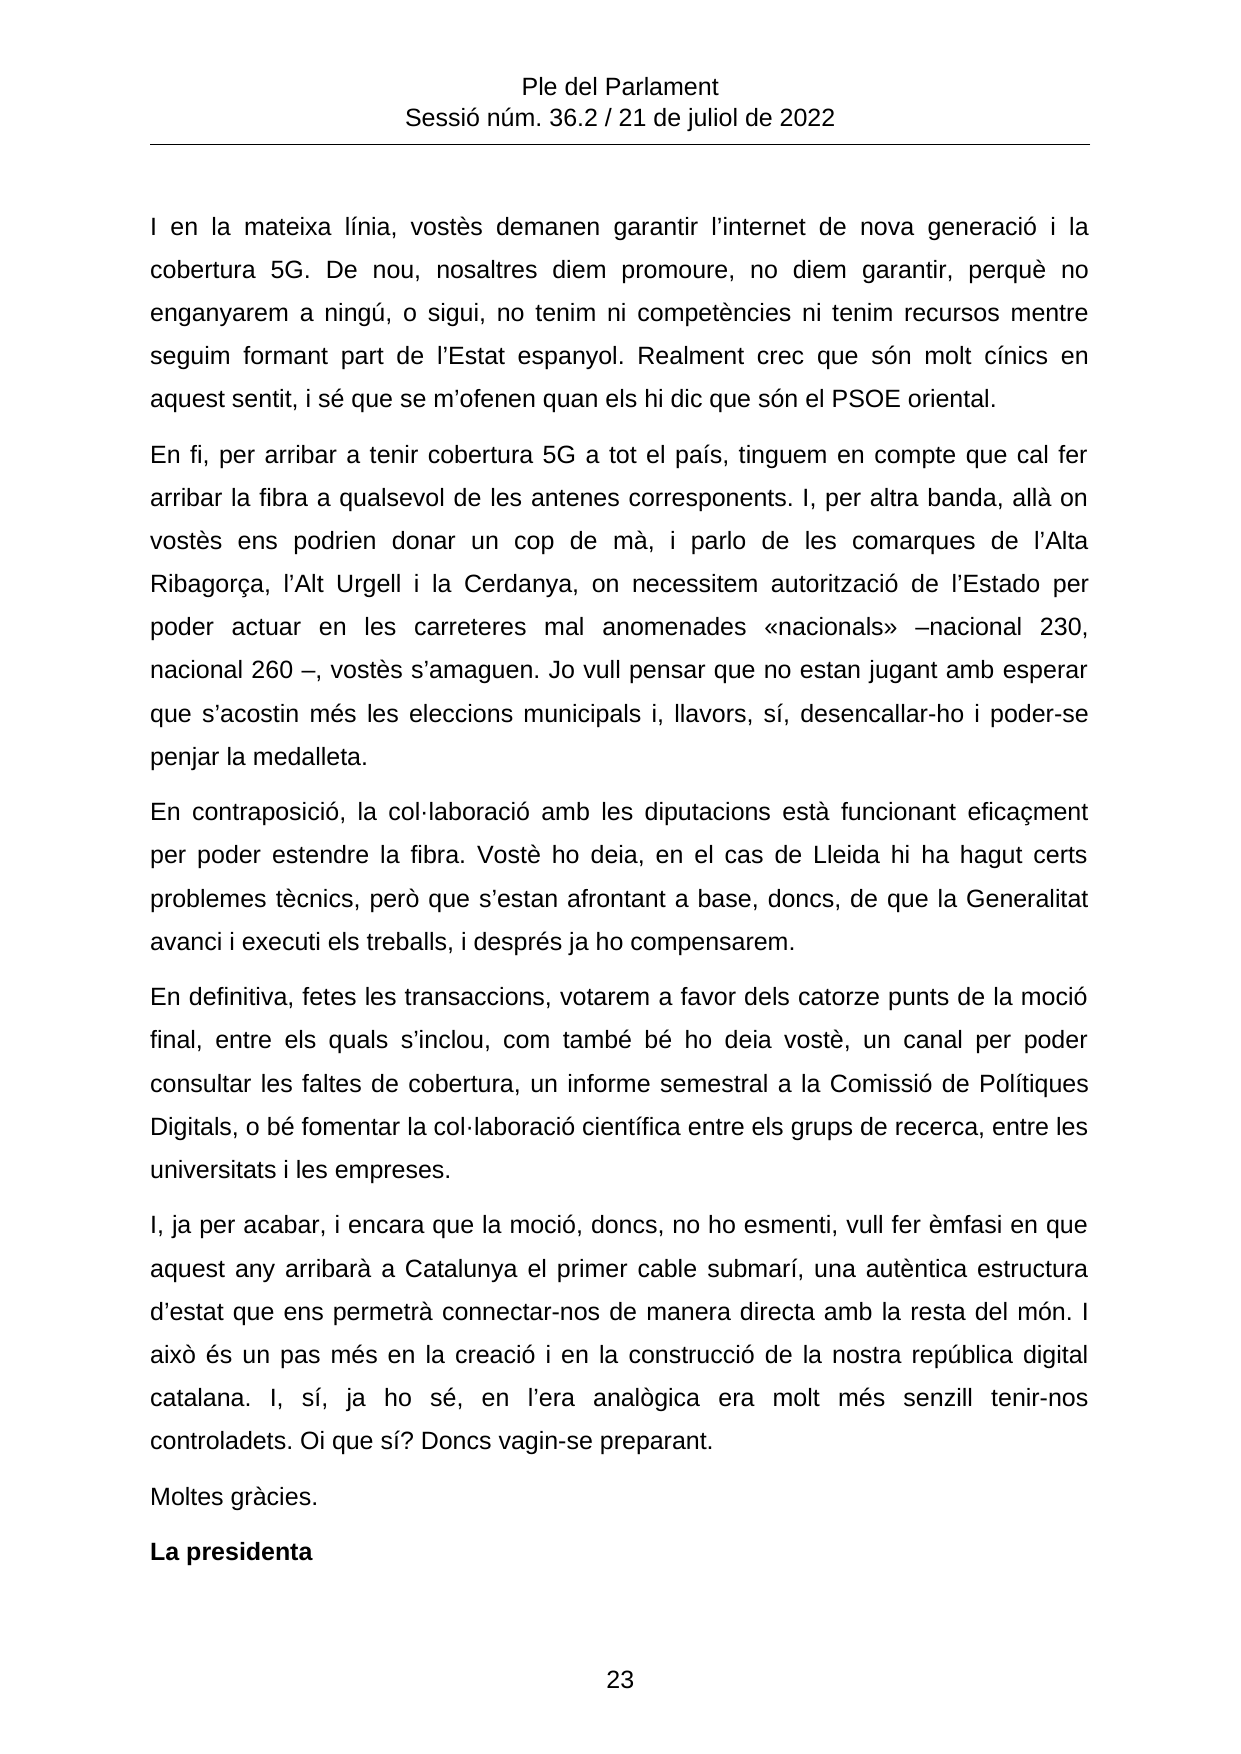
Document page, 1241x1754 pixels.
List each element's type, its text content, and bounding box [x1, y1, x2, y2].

text Moltes gràcies. [150, 1482, 1090, 1511]
text La presidenta [150, 1537, 1090, 1566]
text I en la mateixa línia, vostès demanen garantir l’internet de nova generació i la cobertura 5G. De nou, nosaltres diem promoure, no diem garantir, perquè no enganyarem a ningú, o sigui, no tenim ni competències ni tenim recursos mentre seguim formant part de l’Estat espanyol. Realment crec que són molt cínics en aquest sentit, i sé que se m’ofenen quan els hi dic que són el PSOE oriental. [150, 212, 1090, 413]
text En fi, per arribar a tenir cobertura 5G a tot el país, tinguem en compte que cal fer arribar la fibra a qualsevol de les antenes corresponents. I, per altra banda, allà on vostès ens podrien donar un cop de mà, i parlo de les comarques de l’Alta Ribagorça, l’Alt Urgell i la Cerdanya, on necessitem autorització de l’Estado per poder actuar en les carreteres mal anomenades «nacionals» –nacional 230, nacional 260 –, vostès s’amaguen. Jo vull pensar que no estan jugant amb esperar que s’acostin més les eleccions municipals i, llavors, sí, desencallar-ho i poder-se penjar la medalleta. [150, 440, 1090, 771]
text I, ja per acabar, i encara que la moció, doncs, no ho esmenti, vull fer èmfasi en que aquest any arribarà a Catalunya el primer cable submarí, una autèntica estructura d’estat que ens permetrà connectar-nos de manera directa amb la resta del món. I això és un pas més en la creació i en la construcció de la nostra república digital catalana. I, sí, ja ho sé, en l’era analògica era molt més senzill tenir-nos controladets. Oi que sí? Doncs vagin-se preparant. [150, 1211, 1090, 1455]
text En definitiva, fetes les transaccions, votarem a favor dels catorze punts de la moció final, entre els quals s’inclou, com també bé ho deia vostè, un canal per poder consultar les faltes de cobertura, un informe semestral a la Comissió de Polítiques Digitals, o bé fomentar la col·laboració científica entre els grups de recerca, entre les universitats i les empreses. [150, 982, 1090, 1184]
text En contraposició, la col·laboració amb les diputacions està funcionant eficaçment per poder estendre la fibra. Vostè ho deia, en el cas de Lleida hi ha hagut certs problemes tècnics, però que s’estan afrontant a base, doncs, de que la Generalitat avanci i executi els treballs, i després ja ho compensarem. [150, 797, 1090, 956]
